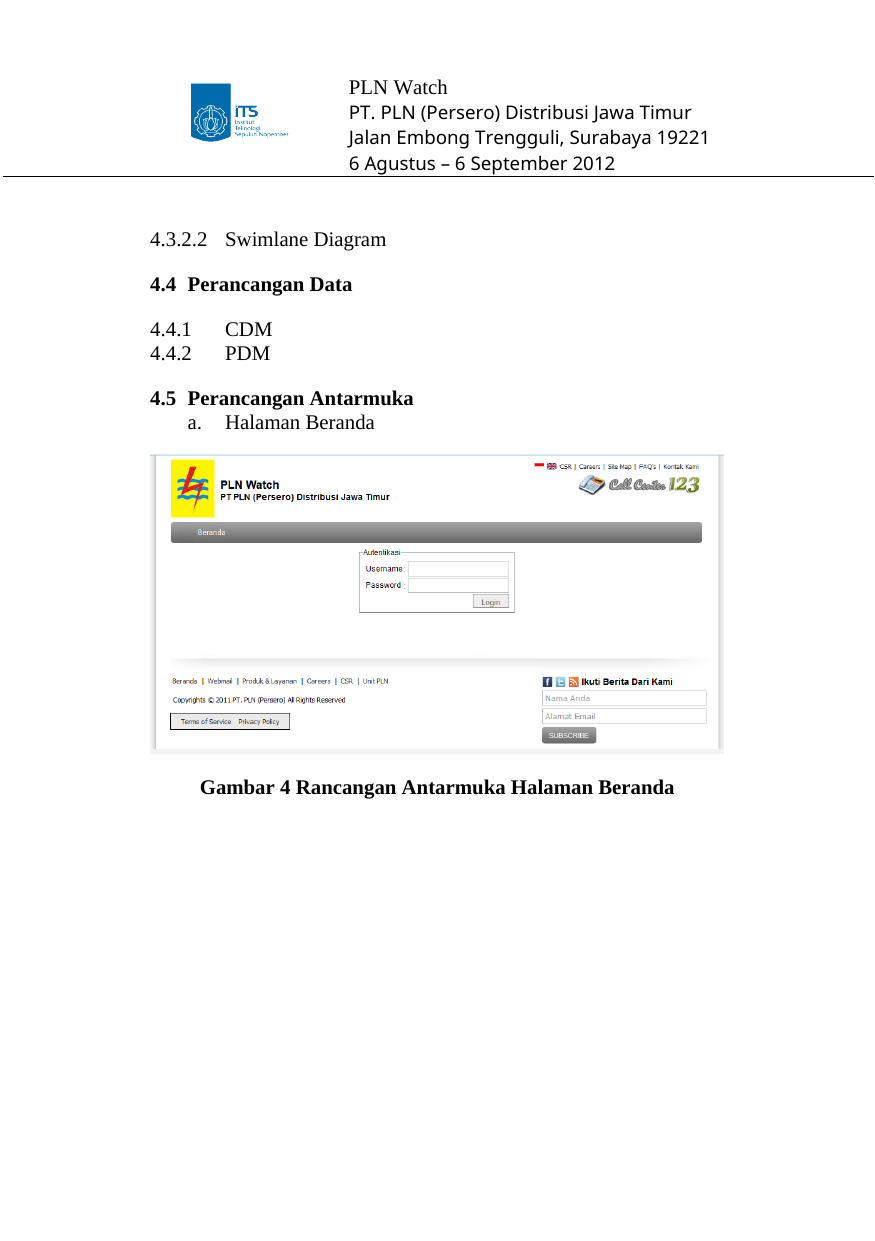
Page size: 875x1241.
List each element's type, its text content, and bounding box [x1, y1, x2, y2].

picture [150, 454, 724, 754]
subtitle CDM [150, 317, 724, 341]
subtitle Swimlane Diagram [150, 227, 724, 251]
subtitle Perancangan Antarmuka [150, 386, 724, 410]
picture [171, 74, 305, 152]
subtitle PDM [150, 341, 724, 365]
text Gambar 4 Rancangan Antarmuka Halaman Beranda [150, 775, 724, 799]
list Halaman Beranda [187, 410, 724, 434]
subtitle Perancangan Data [150, 272, 724, 296]
